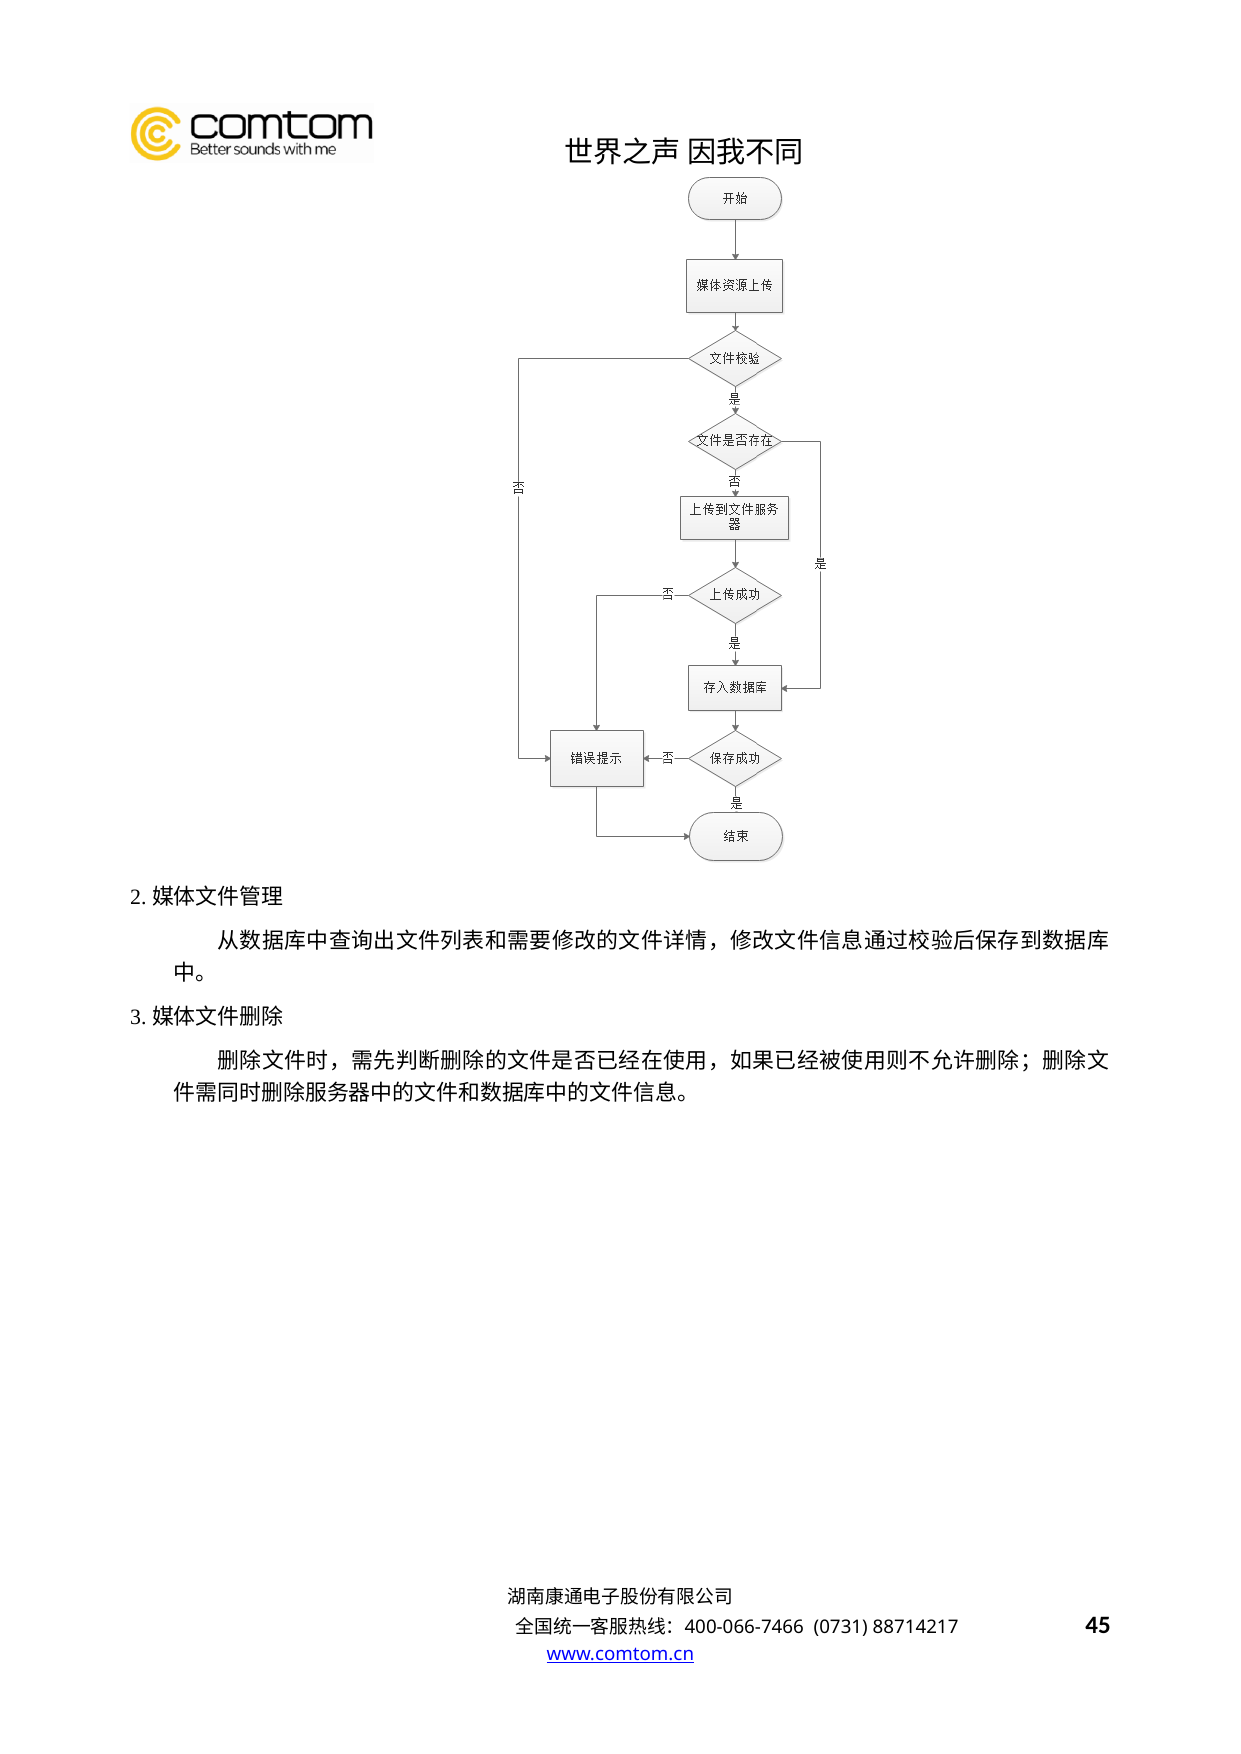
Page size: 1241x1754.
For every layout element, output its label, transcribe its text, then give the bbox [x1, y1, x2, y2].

picture [478, 173, 850, 867]
text 删除文件时，需先判断删除的文件是否已经在使用，如果已经被使用则不允许删除；删除文件需同时删除服务器中的文件和数据库中的文件信息。 [174, 1043, 1110, 1106]
text 从数据库中查询出文件列表和需要修改的文件详情，修改文件信息通过校验后保存到数据库中。 [174, 923, 1110, 986]
picture [129, 103, 374, 163]
list 媒体文件管理 [130, 879, 1110, 911]
list 媒体文件删除 [130, 999, 1110, 1031]
